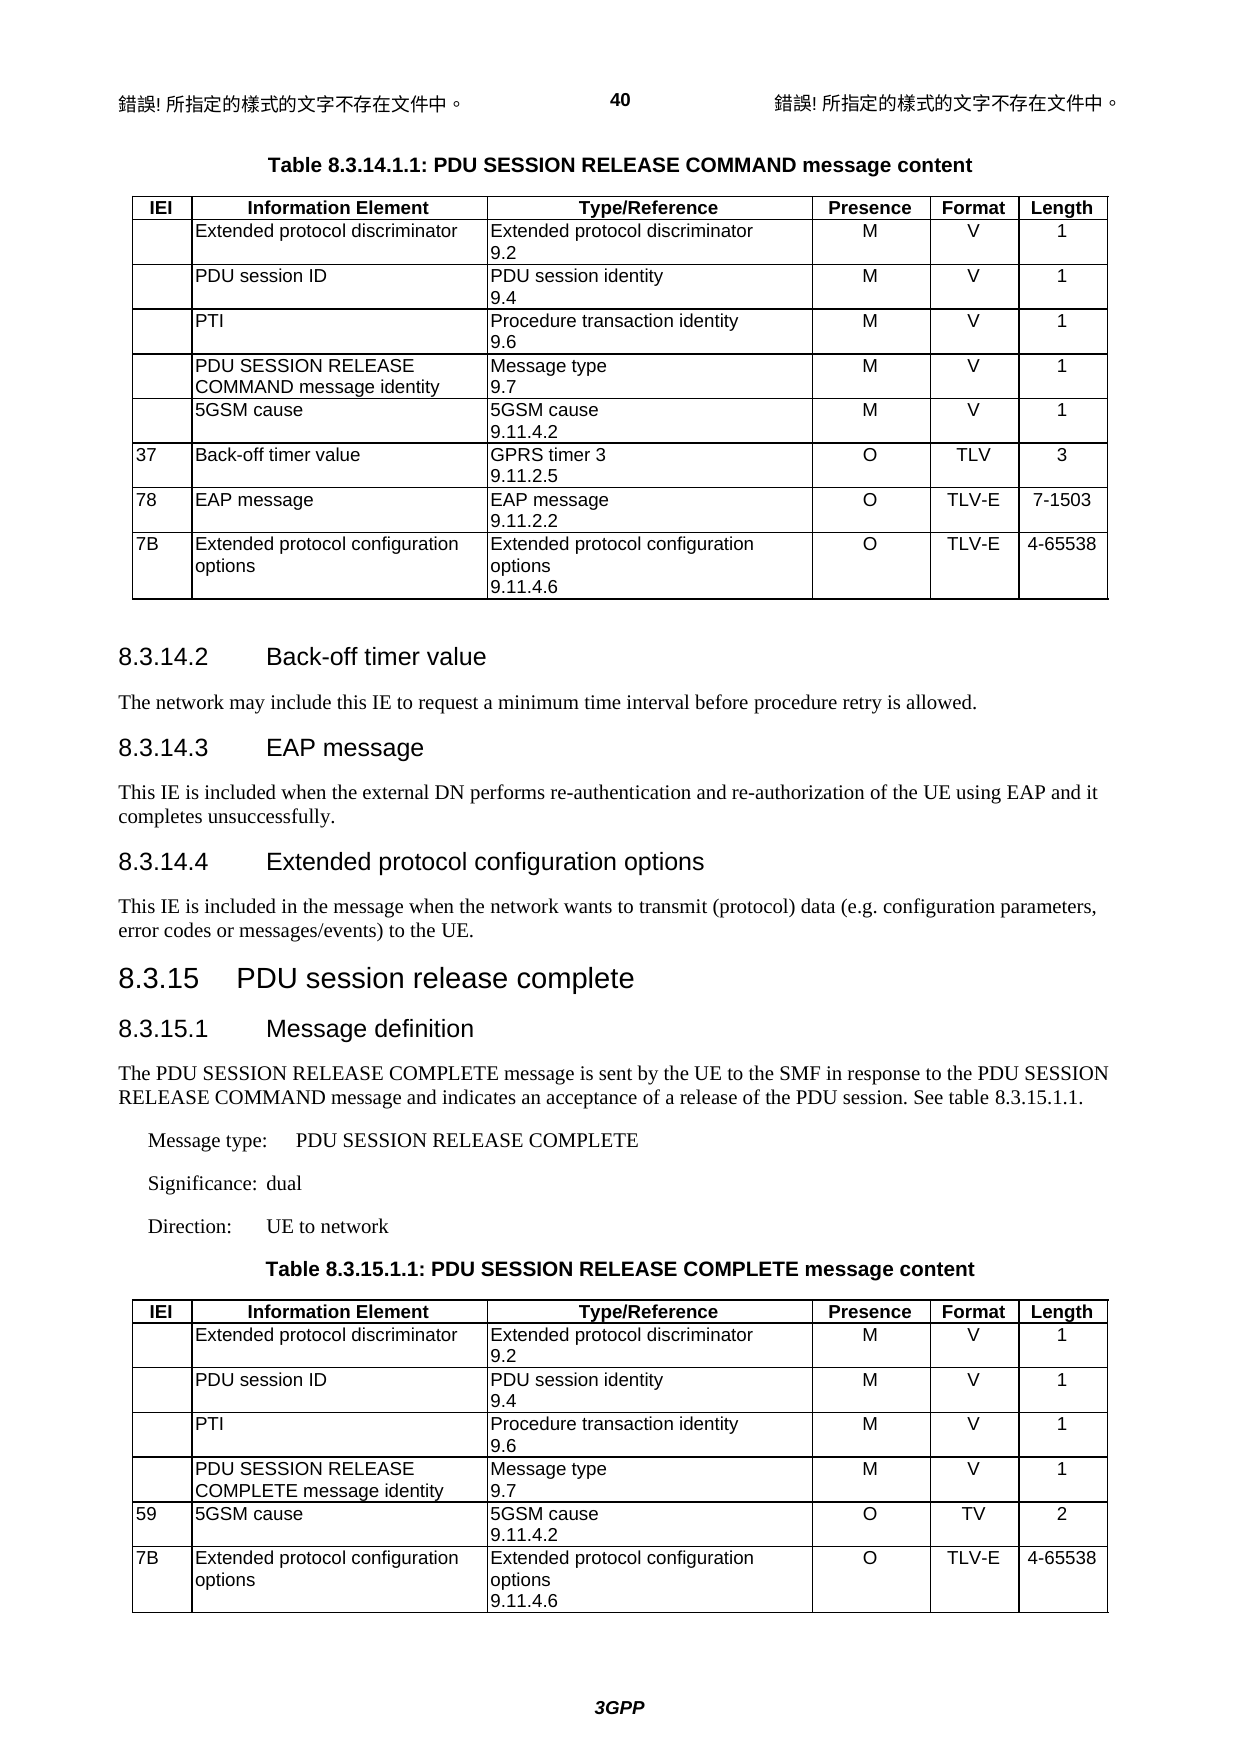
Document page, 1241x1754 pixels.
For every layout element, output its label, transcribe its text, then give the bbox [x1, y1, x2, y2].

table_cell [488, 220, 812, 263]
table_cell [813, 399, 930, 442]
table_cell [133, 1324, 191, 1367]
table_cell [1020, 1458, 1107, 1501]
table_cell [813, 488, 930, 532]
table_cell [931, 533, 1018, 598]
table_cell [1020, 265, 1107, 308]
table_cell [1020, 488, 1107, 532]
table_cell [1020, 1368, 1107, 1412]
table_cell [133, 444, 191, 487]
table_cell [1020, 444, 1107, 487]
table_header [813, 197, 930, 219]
text Direction: UE to network [148, 1213, 1122, 1238]
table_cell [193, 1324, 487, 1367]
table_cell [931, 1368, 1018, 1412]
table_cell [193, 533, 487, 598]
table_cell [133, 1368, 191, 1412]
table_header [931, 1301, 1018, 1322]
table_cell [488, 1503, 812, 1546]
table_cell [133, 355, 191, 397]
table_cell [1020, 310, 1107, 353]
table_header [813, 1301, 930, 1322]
subtitle 8.3.14.2 Back-off timer value [118, 642, 1122, 671]
subtitle 8.3.15 PDU session release complete [118, 961, 1122, 995]
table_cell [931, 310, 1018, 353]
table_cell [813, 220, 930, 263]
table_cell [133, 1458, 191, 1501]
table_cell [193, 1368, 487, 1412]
subtitle 8.3.14.4 Extended protocol configuration options [118, 847, 1122, 876]
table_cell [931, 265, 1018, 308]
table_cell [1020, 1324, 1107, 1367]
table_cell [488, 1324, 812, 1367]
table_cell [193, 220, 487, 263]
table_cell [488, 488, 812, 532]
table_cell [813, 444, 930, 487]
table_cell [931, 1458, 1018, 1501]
text This IE is included when the external DN performs re-authentication and re-authorization of the UE using EAP and it completes unsuccessfully. [118, 780, 1122, 828]
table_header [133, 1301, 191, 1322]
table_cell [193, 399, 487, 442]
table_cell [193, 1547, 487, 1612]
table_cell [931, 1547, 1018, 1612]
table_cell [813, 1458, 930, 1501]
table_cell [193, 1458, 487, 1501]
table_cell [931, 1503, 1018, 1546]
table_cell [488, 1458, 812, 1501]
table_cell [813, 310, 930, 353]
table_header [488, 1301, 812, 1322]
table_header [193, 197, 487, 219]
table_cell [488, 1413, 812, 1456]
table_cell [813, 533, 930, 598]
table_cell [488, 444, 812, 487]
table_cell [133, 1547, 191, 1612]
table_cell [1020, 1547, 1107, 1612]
subtitle 8.3.15.1 Message definition [118, 1013, 1122, 1042]
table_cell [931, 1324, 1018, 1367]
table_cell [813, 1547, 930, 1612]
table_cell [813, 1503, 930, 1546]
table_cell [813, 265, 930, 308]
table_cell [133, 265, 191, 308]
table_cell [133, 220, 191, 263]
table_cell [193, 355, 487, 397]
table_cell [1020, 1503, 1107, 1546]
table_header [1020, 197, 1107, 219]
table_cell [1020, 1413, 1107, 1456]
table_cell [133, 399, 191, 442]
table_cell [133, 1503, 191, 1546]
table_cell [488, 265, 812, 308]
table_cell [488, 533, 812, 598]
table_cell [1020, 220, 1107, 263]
text Table 8.3.14.1.1: PDU SESSION RELEASE COMMAND message content [118, 153, 1122, 177]
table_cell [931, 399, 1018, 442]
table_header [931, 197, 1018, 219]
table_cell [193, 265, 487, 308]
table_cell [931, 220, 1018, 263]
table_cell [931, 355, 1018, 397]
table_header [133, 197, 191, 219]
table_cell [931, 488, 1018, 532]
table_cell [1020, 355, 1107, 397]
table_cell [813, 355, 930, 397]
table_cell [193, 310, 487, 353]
text The network may include this IE to request a minimum time interval before procedure retry is allowed. [118, 690, 1122, 714]
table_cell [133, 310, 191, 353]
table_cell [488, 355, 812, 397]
subtitle 8.3.14.3 EAP message [118, 732, 1122, 761]
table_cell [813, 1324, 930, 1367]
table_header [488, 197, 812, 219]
text The PDU SESSION RELEASE COMPLETE message is sent by the UE to the SMF in response to the PDU SESSION RELEASE COMMAND message and indicates an acceptance of a release of the PDU session. See table 8.3.15.1.1. [118, 1061, 1122, 1109]
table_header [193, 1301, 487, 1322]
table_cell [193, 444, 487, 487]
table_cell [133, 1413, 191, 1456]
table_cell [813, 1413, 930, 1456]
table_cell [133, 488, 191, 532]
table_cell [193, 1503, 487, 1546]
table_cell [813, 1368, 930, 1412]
text Message type: PDU SESSION RELEASE COMPLETE [148, 1128, 1122, 1152]
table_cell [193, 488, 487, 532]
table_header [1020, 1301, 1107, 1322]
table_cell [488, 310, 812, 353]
text Significance: dual [148, 1171, 1122, 1195]
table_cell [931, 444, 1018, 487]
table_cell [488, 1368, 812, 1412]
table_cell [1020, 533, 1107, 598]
text Table 8.3.15.1.1: PDU SESSION RELEASE COMPLETE message content [118, 1256, 1122, 1280]
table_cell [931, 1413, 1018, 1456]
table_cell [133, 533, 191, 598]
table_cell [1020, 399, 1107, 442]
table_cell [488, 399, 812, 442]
text This IE is included in the message when the network wants to transmit (protocol) data (e.g. configuration parameters, error codes or messages/events) to the UE. [118, 894, 1122, 942]
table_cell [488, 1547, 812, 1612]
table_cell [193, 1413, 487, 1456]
